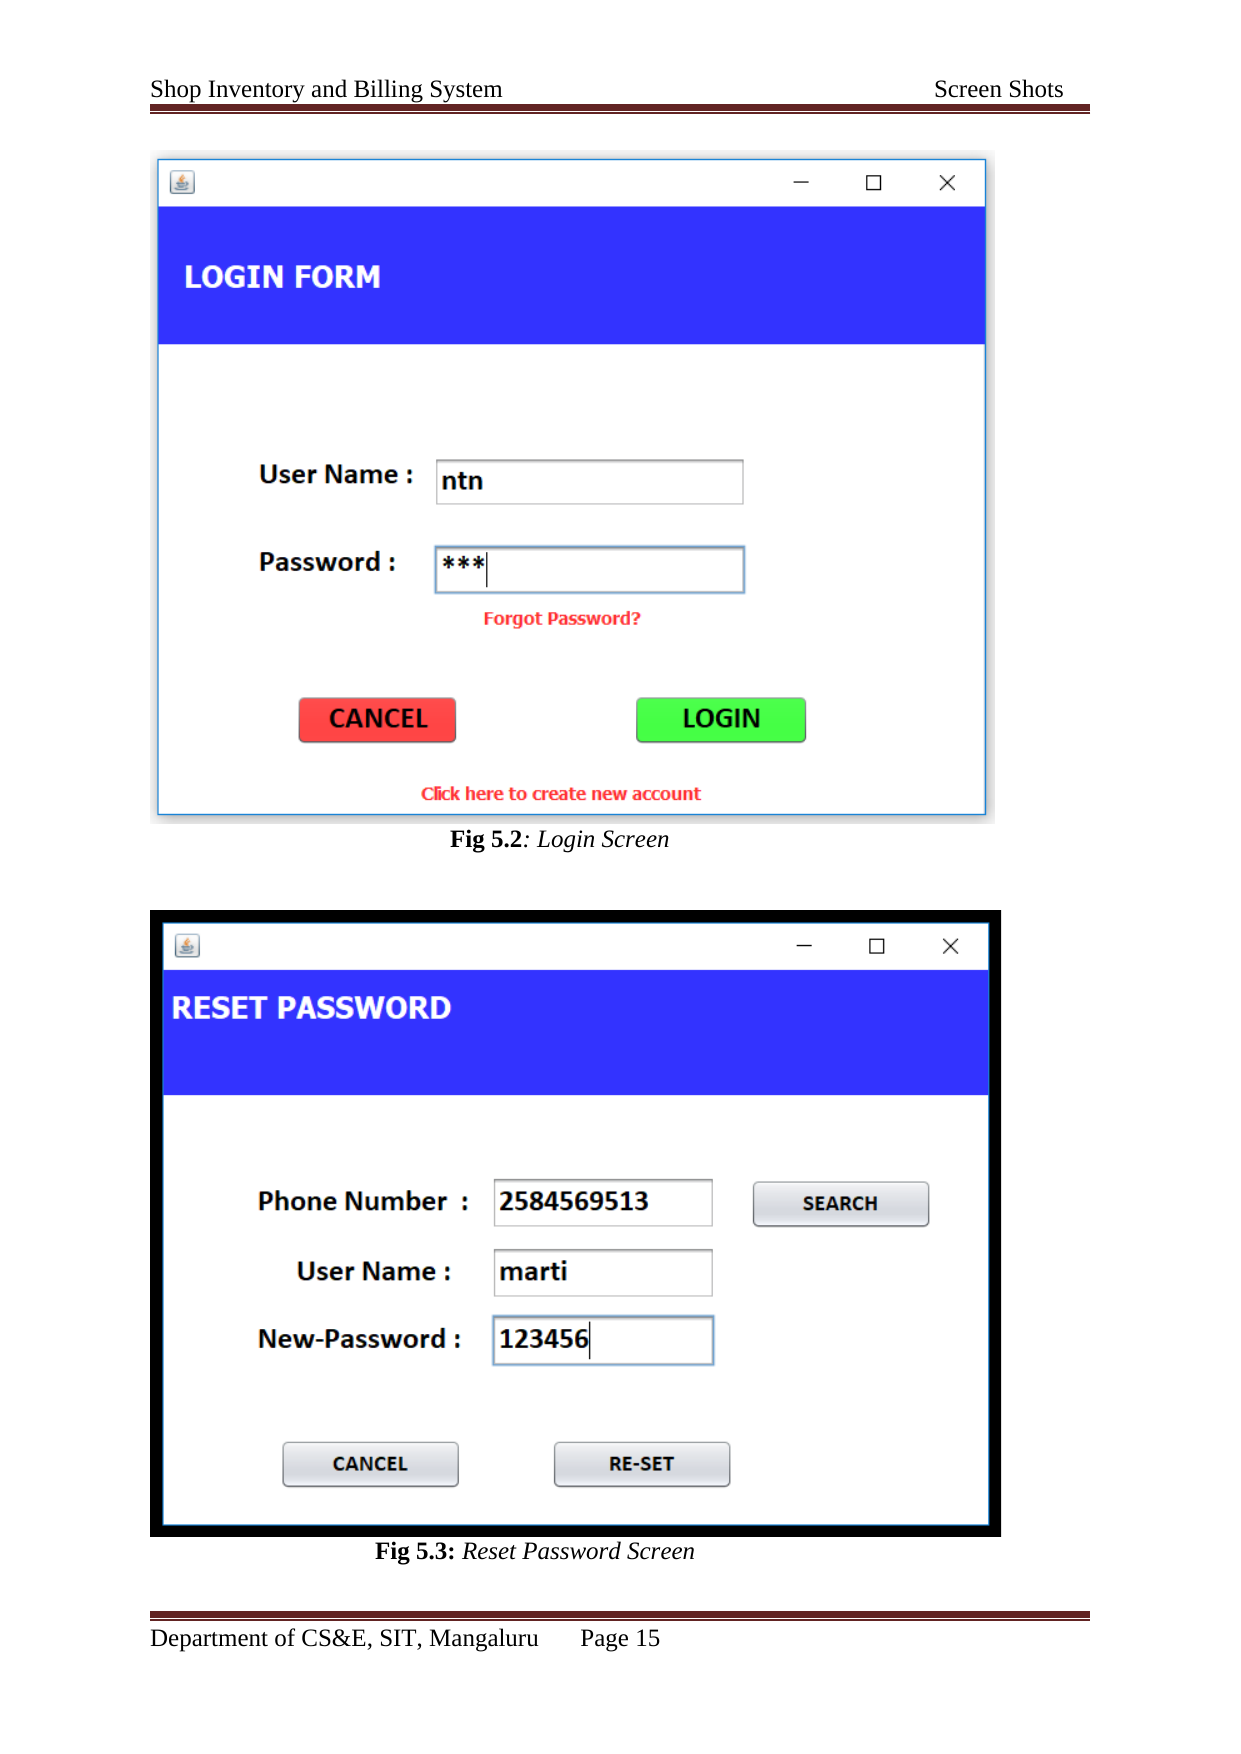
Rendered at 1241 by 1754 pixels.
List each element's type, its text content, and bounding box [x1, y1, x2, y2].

text Fig 5.3: Reset Password Screen [300, 1536, 1090, 1565]
picture [150, 150, 995, 824]
text Fig 5.2: Login Screen [375, 824, 1090, 853]
picture [150, 910, 1002, 1537]
